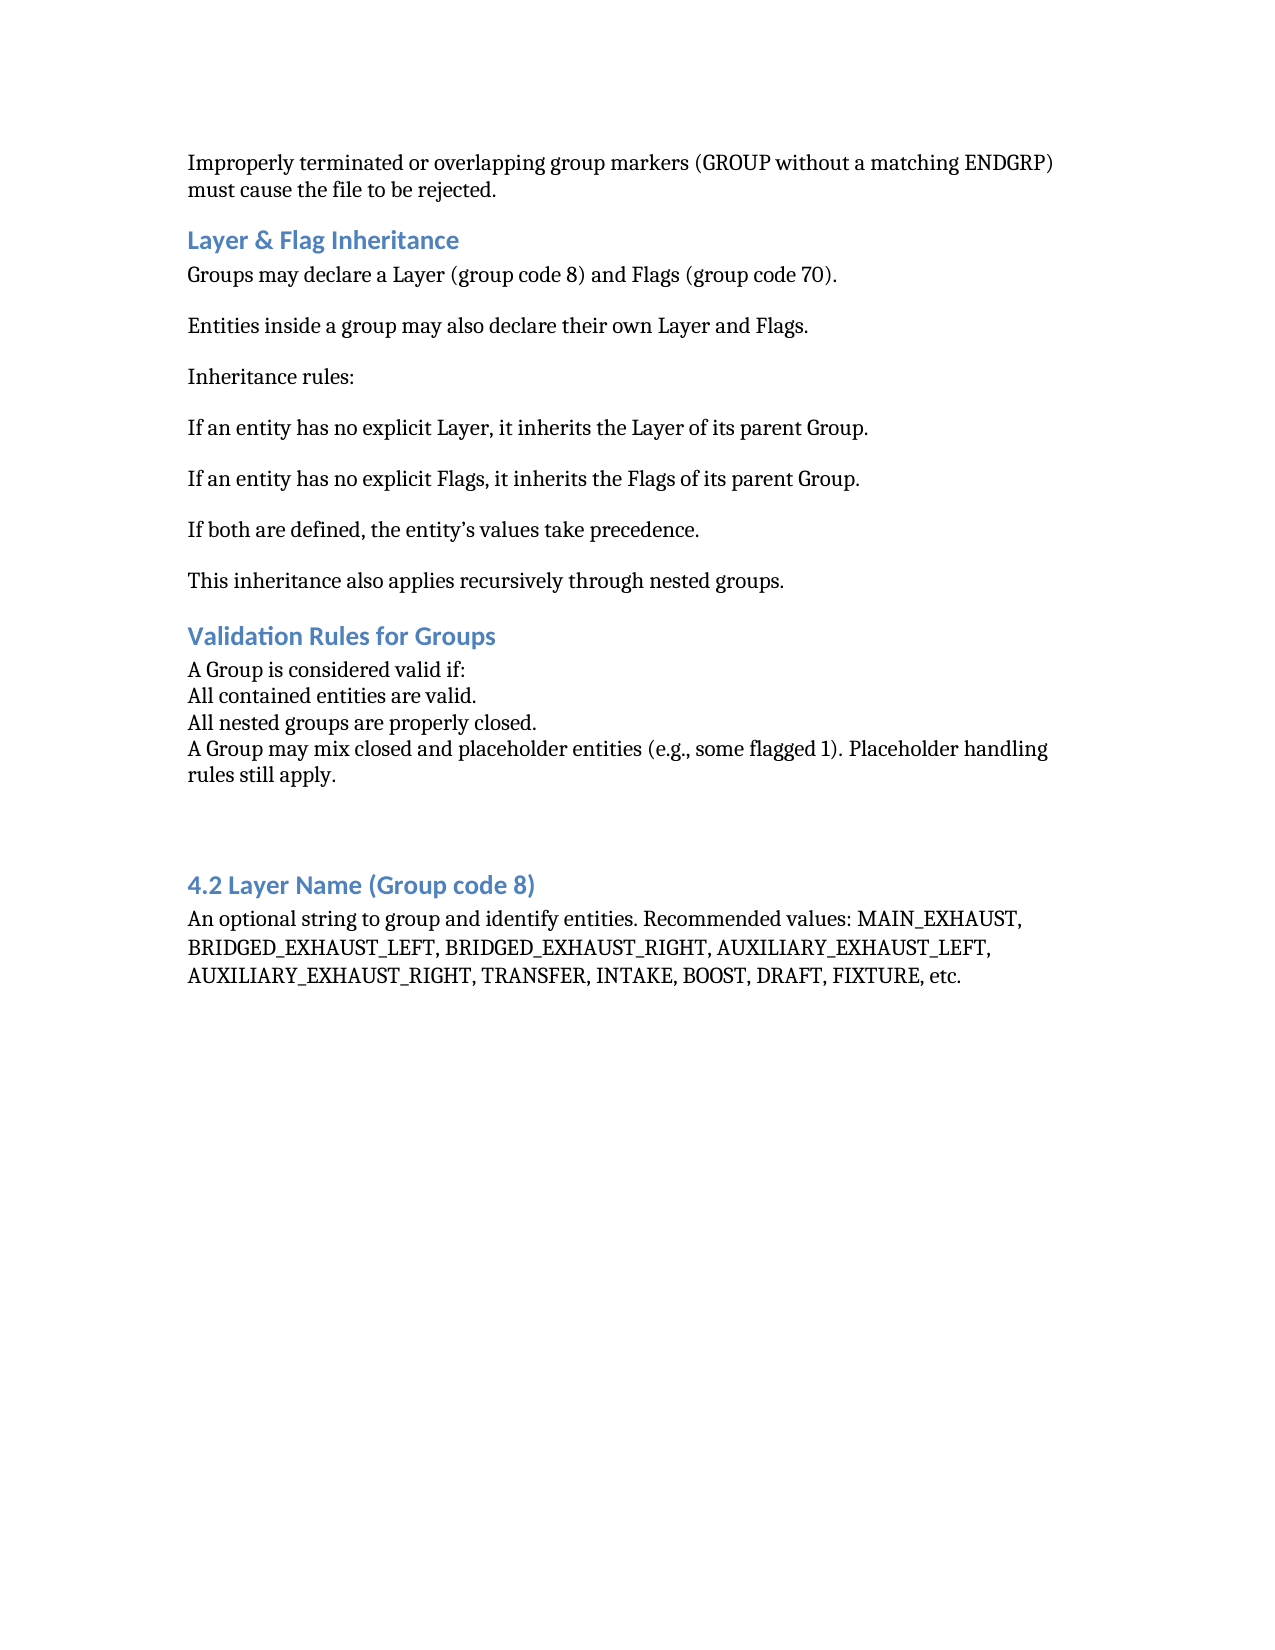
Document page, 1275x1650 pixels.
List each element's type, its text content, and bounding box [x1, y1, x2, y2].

text This inheritance also applies recursively through nested groups. [187, 568, 1087, 594]
text A Group may mix closed and placeholder entities (e.g., some flagged 1). Placeholder handling rules still apply. [187, 736, 1087, 788]
subtitle Layer & Flag Inheritance [187, 223, 1087, 257]
text Inheritance rules: [187, 363, 1087, 390]
text Improperly terminated or overlapping group markers (GROUP without a matching ENDGRP) must cause the file to be rejected. [187, 150, 1087, 203]
text All nested groups are properly closed. [187, 709, 1087, 736]
text If both are defined, the entity’s values take precedence. [187, 517, 1087, 543]
text If an entity has no explicit Flags, it inherits the Flags of its parent Group. [187, 466, 1087, 492]
subtitle Validation Rules for Groups [187, 619, 1087, 652]
text A Group is considered valid if: [187, 657, 1087, 683]
text Entities inside a group may also declare their own Layer and Flags. [187, 312, 1087, 339]
text If an entity has no explicit Layer, it inherits the Layer of its parent Group. [187, 414, 1087, 441]
text All contained entities are valid. [187, 683, 1087, 709]
text Groups may declare a Layer (group code 8) and Flags (group code 70). [187, 261, 1087, 288]
text An optional string to group and identify entities. Recommended values: MAIN_EXHAUST, BRIDGED_EXHAUST_LEFT, BRIDGED_EXHAUST_RIGHT, AUXILIARY_EXHAUST_LEFT, AUXILIARY_EXHAUST_RIGHT, TRANSFER, INTAKE, BOOST, DRAFT, FIXTURE, etc. [187, 906, 1087, 989]
subtitle 4.2 Layer Name (Group code 8) [187, 868, 1087, 901]
